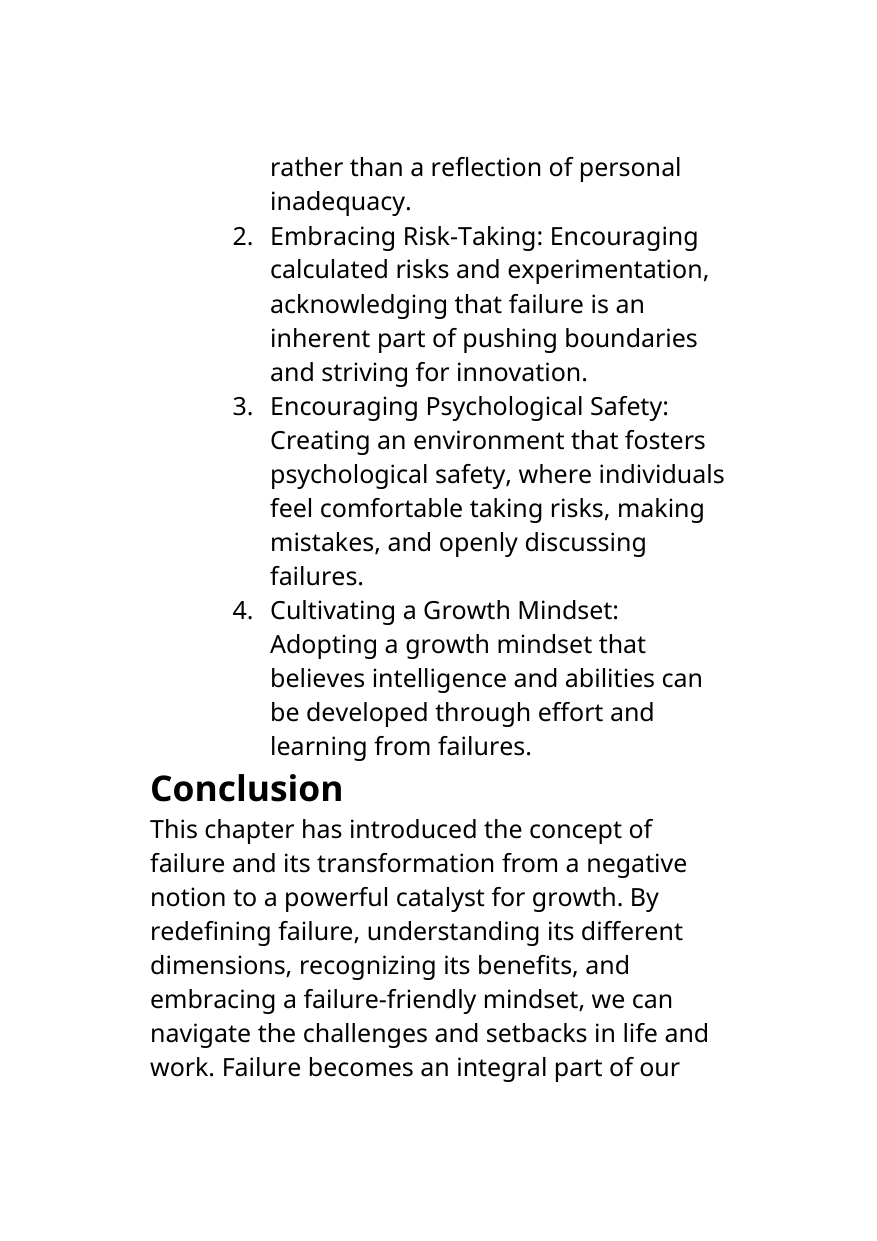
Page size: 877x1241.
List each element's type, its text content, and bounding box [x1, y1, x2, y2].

list Embracing Risk-Taking: Encouraging calculated risks and experimentation, acknowledging that failure is an inherent part of pushing boundaries and striving for innovation. [232, 218, 727, 388]
subtitle Conclusion [150, 763, 727, 811]
list Cultivating a Growth Mindset: Adopting a growth mindset that believes intelligence and abilities can be developed through effort and learning from failures. [232, 593, 727, 763]
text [150, 811, 727, 1084]
list Encouraging Psychological Safety: Creating an environment that fosters psychological safety, where individuals feel comfortable taking risks, making mistakes, and openly discussing failures. [232, 388, 727, 593]
list Shifting Perspectives: Embracing failure as an opportunity for growth rather than a reflection of personal inadequacy. [232, 150, 727, 218]
